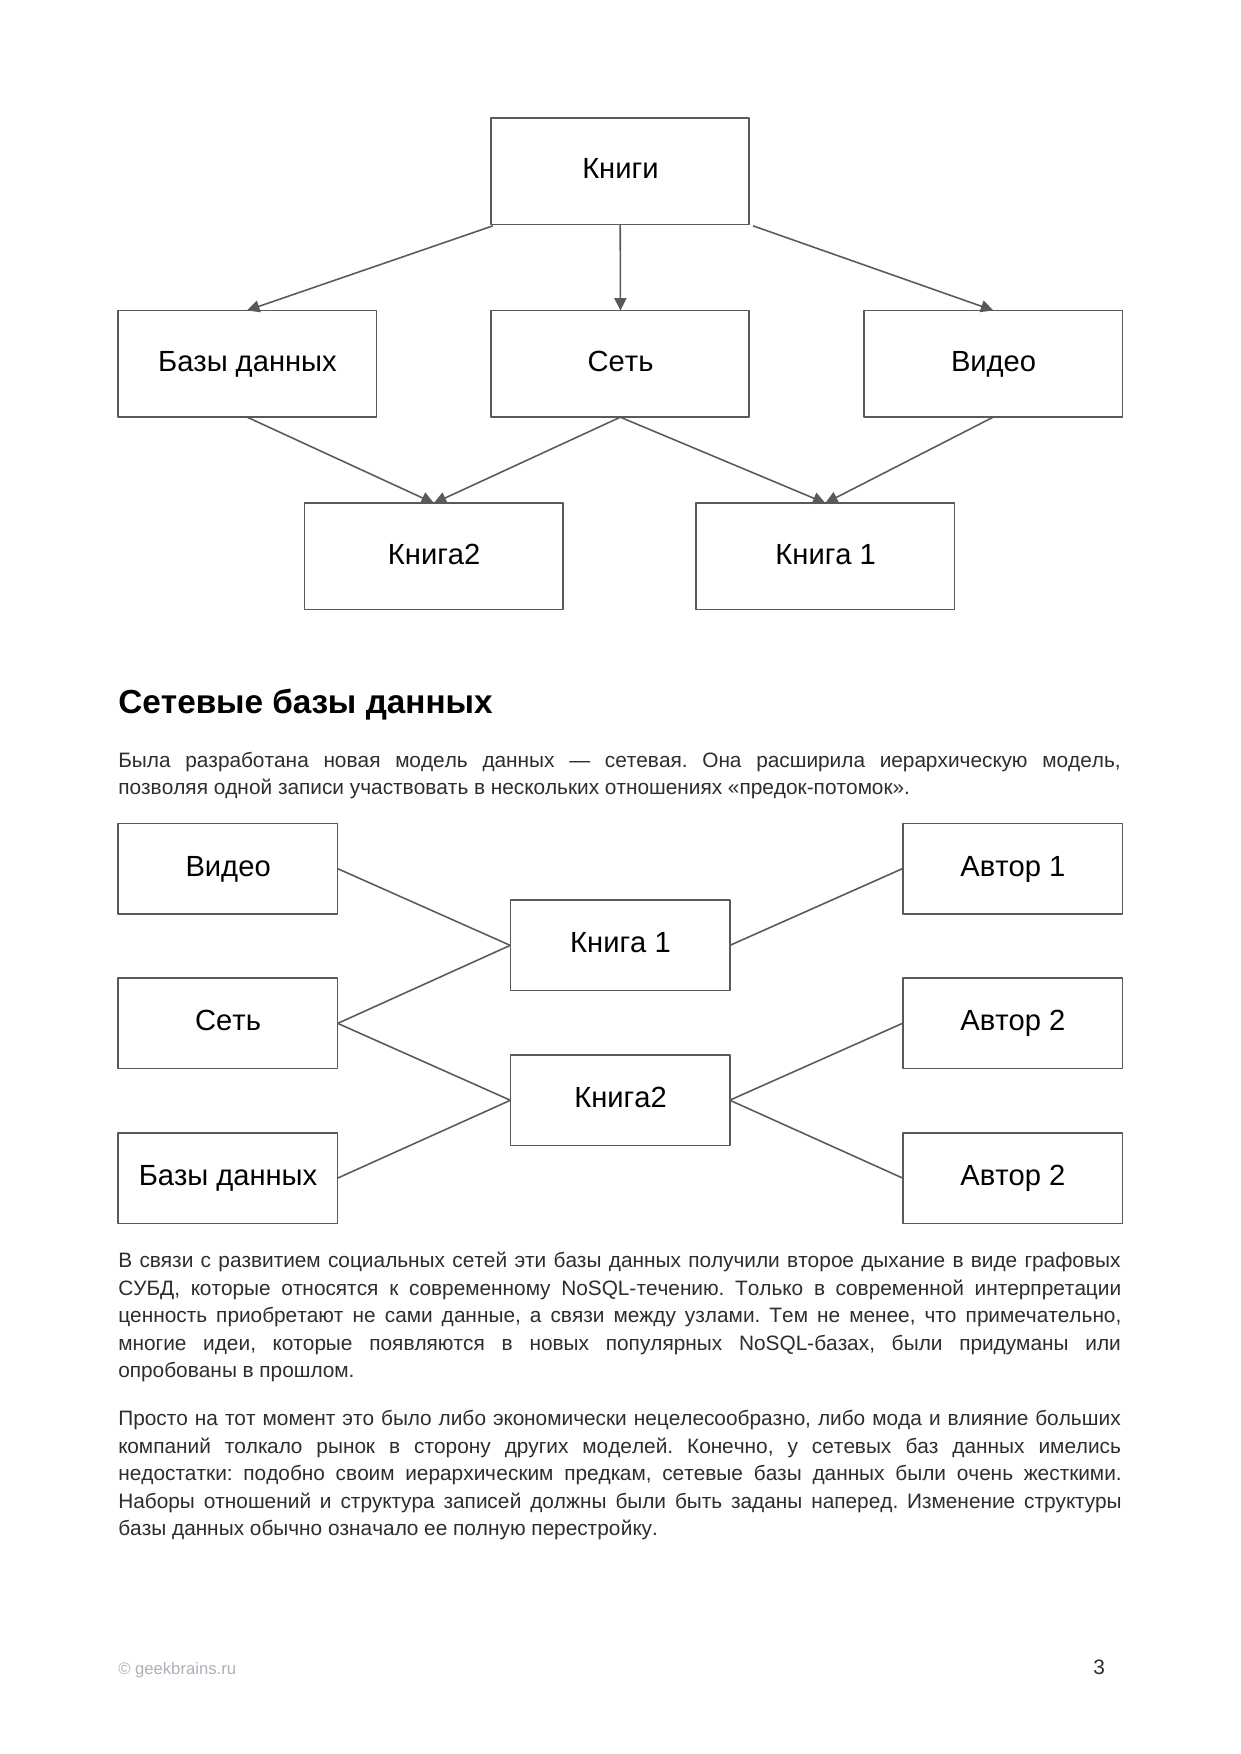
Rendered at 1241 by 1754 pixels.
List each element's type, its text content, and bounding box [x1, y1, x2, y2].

text Просто на тот момент это было либо экономически нецелесообразно, либо мода и влияние больших компаний толкало рынок в сторону других моделей. Конечно, у сетевых баз данных имелись недостатки: подобно своим иерархиче­ским предкам, сетевые базы данных были очень жесткими. Наборы отношений и структура записей должны были быть заданы наперед. Изменение структуры ба­зы данных обычно означало ее полную перестройку. [118, 1406, 1122, 1540]
subtitle Сетевые базы данных [118, 682, 1122, 721]
text Была разработана новая модель данных — сетевая. Она расширила иерархическую модель, позволяя одной записи участвовать в нескольких отношениях «предок-потомок». [118, 747, 1122, 799]
text В связи с развитием социальных сетей эти базы данных получили второе дыхание в виде графовых СУБД, которые относятся к современному NoSQL-течению. Только в современной интерпретации ценность приобретают не сами данные, а связи между узлами. Тем не менее, что примечательно, многие идеи, которые появляются в новых популярных NoSQL-базах, были придуманы или опробованы в прошлом. [118, 1248, 1122, 1382]
